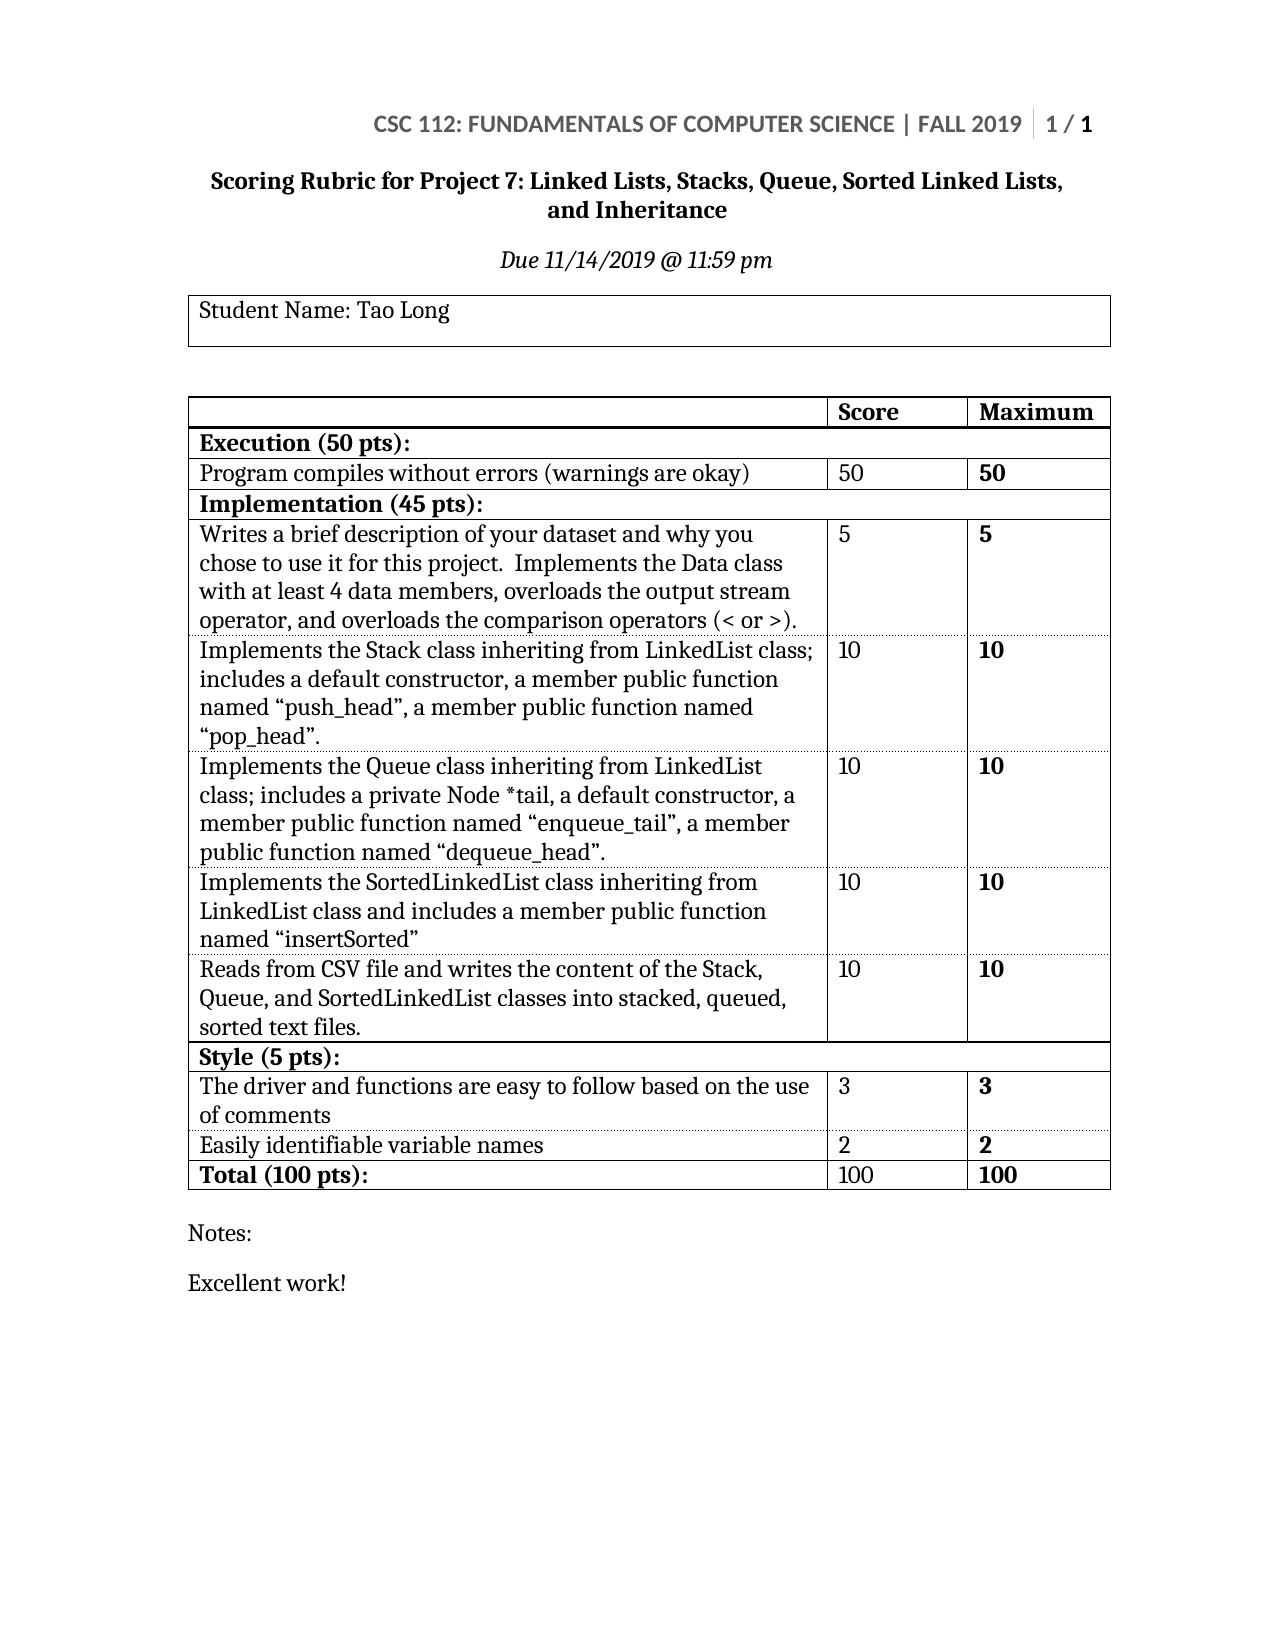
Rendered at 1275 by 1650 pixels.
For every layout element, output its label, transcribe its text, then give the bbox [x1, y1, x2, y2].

table_cell 5 [828, 520, 967, 635]
table_cell 3 [968, 1072, 1110, 1130]
table_cell Implements the SortedLinkedList class inheriting from LinkedList class and includes a member public function named “insertSorted” [189, 867, 827, 954]
table_cell 2 [968, 1130, 1110, 1159]
table_cell 10 [828, 751, 967, 867]
table_cell 5 [968, 520, 1110, 635]
table_cell Implements the Stack class inheriting from LinkedList class; includes a default constructor, a member public function named “push_head”, a member public function named “pop_head”. [189, 635, 827, 751]
table_cell Implements the Queue class inheriting from LinkedList class; includes a private Node *tail, a default constructor, a member public function named “enqueue_tail”, a member public function named “dequeue_head”. [189, 751, 827, 867]
text Notes: [187, 1219, 1087, 1248]
table_cell The driver and functions are easy to follow based on the use of comments [189, 1072, 827, 1130]
table_cell 10 [968, 954, 1110, 1041]
table_cell 10 [828, 867, 967, 954]
table_header [189, 398, 827, 426]
table_cell 2 [828, 1130, 967, 1159]
table_cell 10 [968, 751, 1110, 867]
text Due 11/14/2019 @ 11:59 pm [187, 246, 1087, 274]
table_cell Style (5 pts): [189, 1043, 1110, 1071]
table_cell Easily identifiable variable names [189, 1130, 827, 1159]
table_cell 10 [968, 635, 1110, 751]
text Scoring Rubric for Project 7: Linked Lists, Stacks, Queue, Sorted Linked Lists, and Inheritance [187, 167, 1087, 225]
table_cell 50 [828, 459, 967, 489]
table_cell Program compiles without errors (warnings are okay) [189, 459, 827, 489]
table_cell 3 [828, 1072, 967, 1130]
table_cell Writes a brief description of your dataset and why you chose to use it for this project. Implements the Data class with at least 4 data members, overloads the output stream operator, and overloads the comparison operators (< or >). [189, 520, 827, 635]
table_cell Reads from CSV file and writes the content of the Stack, Queue, and SortedLinkedList classes into stacked, queued, sorted text files. [189, 954, 827, 1041]
table_header Student Name: Tao Long [189, 296, 1110, 346]
table_cell 10 [828, 954, 967, 1041]
table_cell Execution (50 pts): [189, 429, 1110, 458]
text Excellent work! [187, 1269, 1087, 1297]
table_cell 10 [828, 635, 967, 751]
table_cell Total (100 pts): [189, 1161, 827, 1189]
table_header Score [828, 398, 967, 426]
table_cell 100 [828, 1161, 967, 1189]
table_cell 100 [968, 1161, 1110, 1189]
table_cell 10 [968, 867, 1110, 954]
table_cell 50 [968, 459, 1110, 489]
table_header Maximum [968, 398, 1110, 426]
table_cell Implementation (45 pts): [189, 490, 1110, 519]
